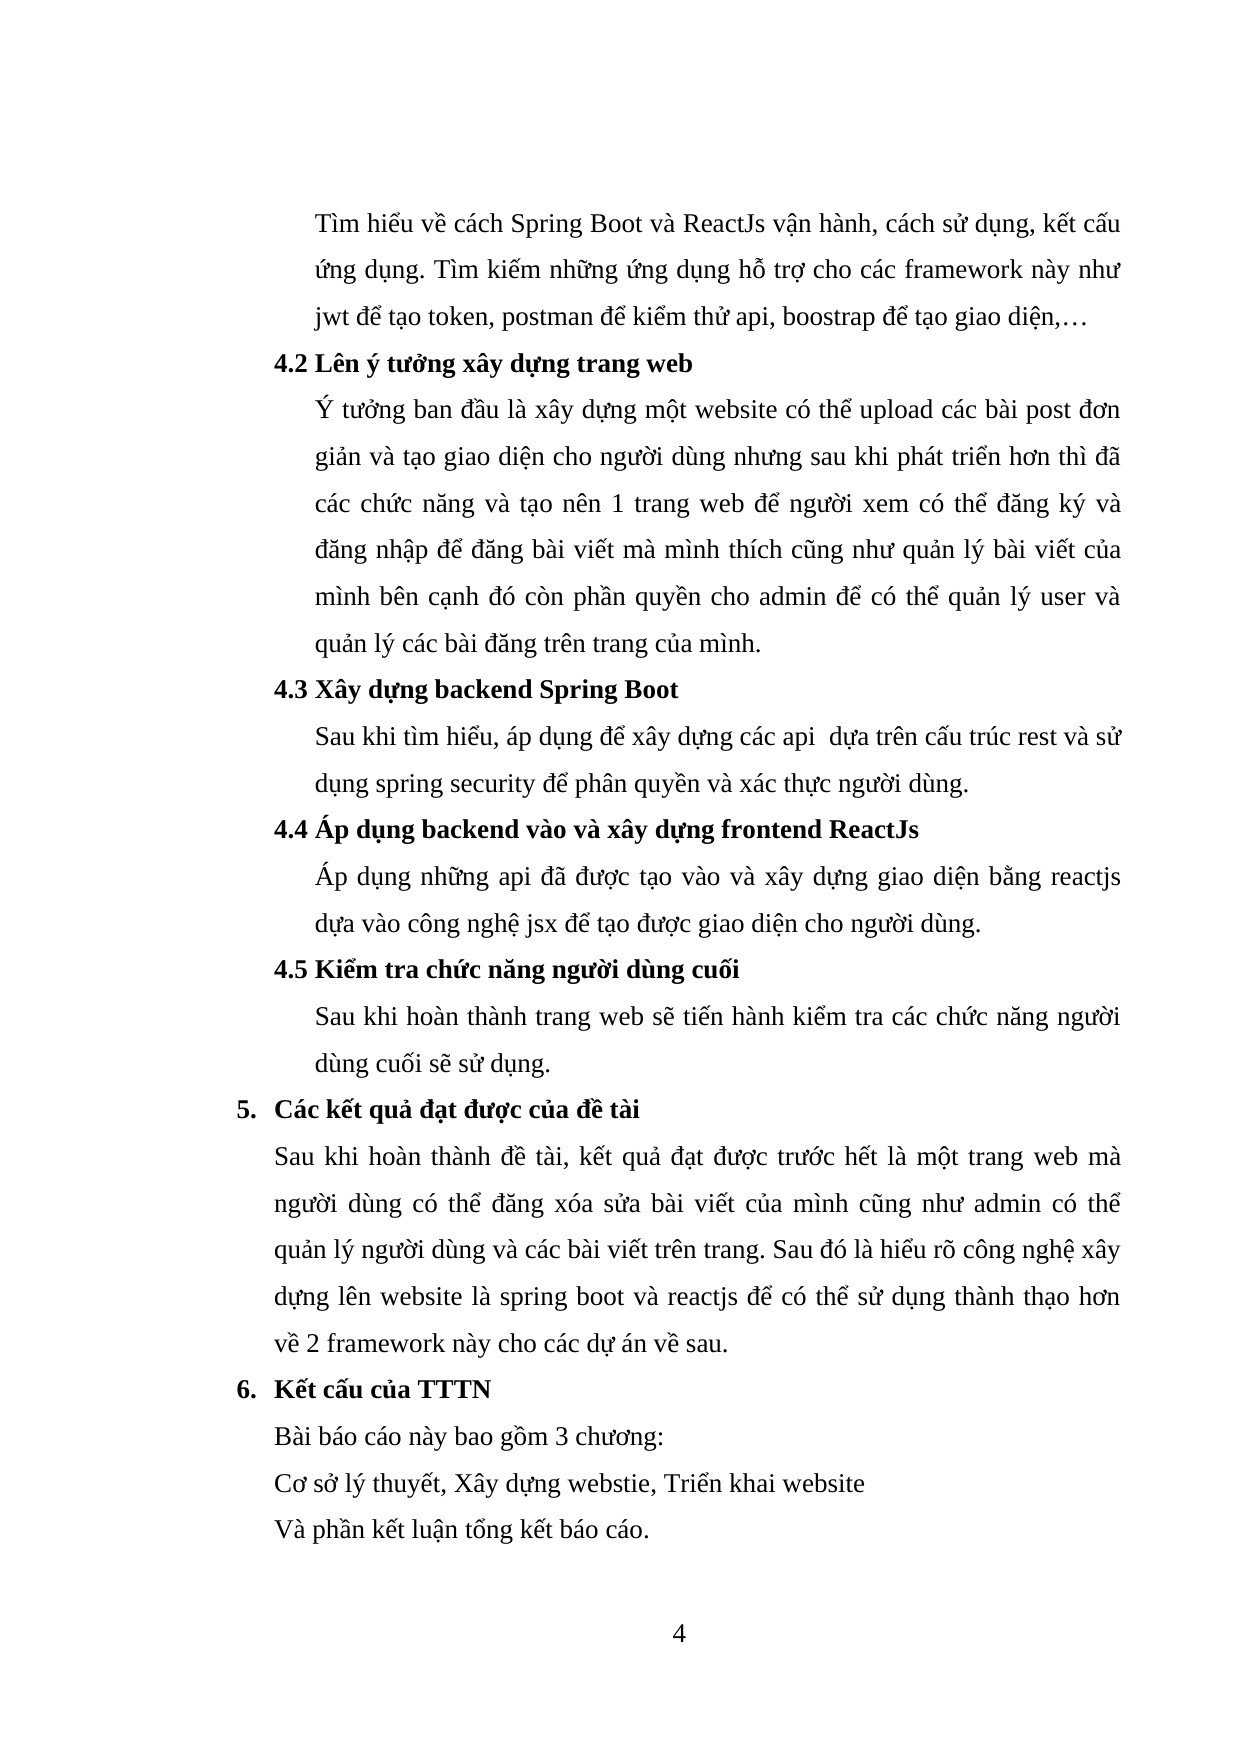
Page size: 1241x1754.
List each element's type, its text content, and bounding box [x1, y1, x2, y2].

list Xây dựng backend Spring Boot [274, 673, 1122, 704]
list Áp dụng backend vào và xây dựng frontend ReactJs [274, 813, 1122, 844]
list Sau khi tìm hiểu, áp dụng để xây dựng các api dựa trên cấu trúc rest và sử dụng spring security để phân quyền và xác thực người dùng. [314, 720, 1122, 798]
list Các kết quả đạt được của đề tài [236, 1093, 1122, 1124]
list Ý tưởng ban đầu là xây dựng một website có thể upload các bài post đơn giản và tạo giao diện cho người dùng nhưng sau khi phát triển hơn thì đã các chức năng và tạo nên 1 trang web để người xem có thể đăng ký và đăng nhập để đăng bài viết mà mình thích cũng như quản lý bài viết của mình bên cạnh đó còn phần quyền cho admin để có thể quản lý user và quản lý các bài đăng trên trang của mình. [314, 393, 1122, 658]
list Và phần kết luận tổng kết báo cáo. [274, 1513, 1122, 1544]
list Sau khi hoàn thành trang web sẽ tiến hành kiểm tra các chức năng người dùng cuối sẽ sử dụng. [314, 1000, 1122, 1078]
list Cơ sở lý thuyết, Xây dựng webstie, Triển khai website [274, 1467, 1122, 1498]
list Lên ý tưởng xây dựng trang web [274, 347, 1122, 378]
list Bài báo cáo này bao gồm 3 chương: [274, 1420, 1122, 1451]
list Sau khi hoàn thành đề tài, kết quả đạt được trước hết là một trang web mà người dùng có thể đăng xóa sửa bài viết của mình cũng như admin có thể quản lý người dùng và các bài viết trên trang. Sau đó là hiểu rõ công nghệ xây dựng lên website là spring boot và reactjs để có thể sử dụng thành thạo hơn về 2 framework này cho các dự án về sau. [274, 1140, 1122, 1358]
list Áp dụng những api đã được tạo vào và xây dựng giao diện bằng reactjs dựa vào công nghệ jsx để tạo được giao diện cho người dùng. [314, 860, 1122, 938]
list Tìm hiểu về cách Spring Boot và ReactJs vận hành, cách sử dụng, kết cấu ứng dụng. Tìm kiếm những ứng dụng hỗ trợ cho các framework này như jwt để tạo token, postman để kiểm thử api, boostrap để tạo giao diện,… [314, 207, 1122, 331]
list Kết cấu của TTTN [236, 1373, 1122, 1404]
list Kiểm tra chức năng người dùng cuối [274, 953, 1122, 984]
